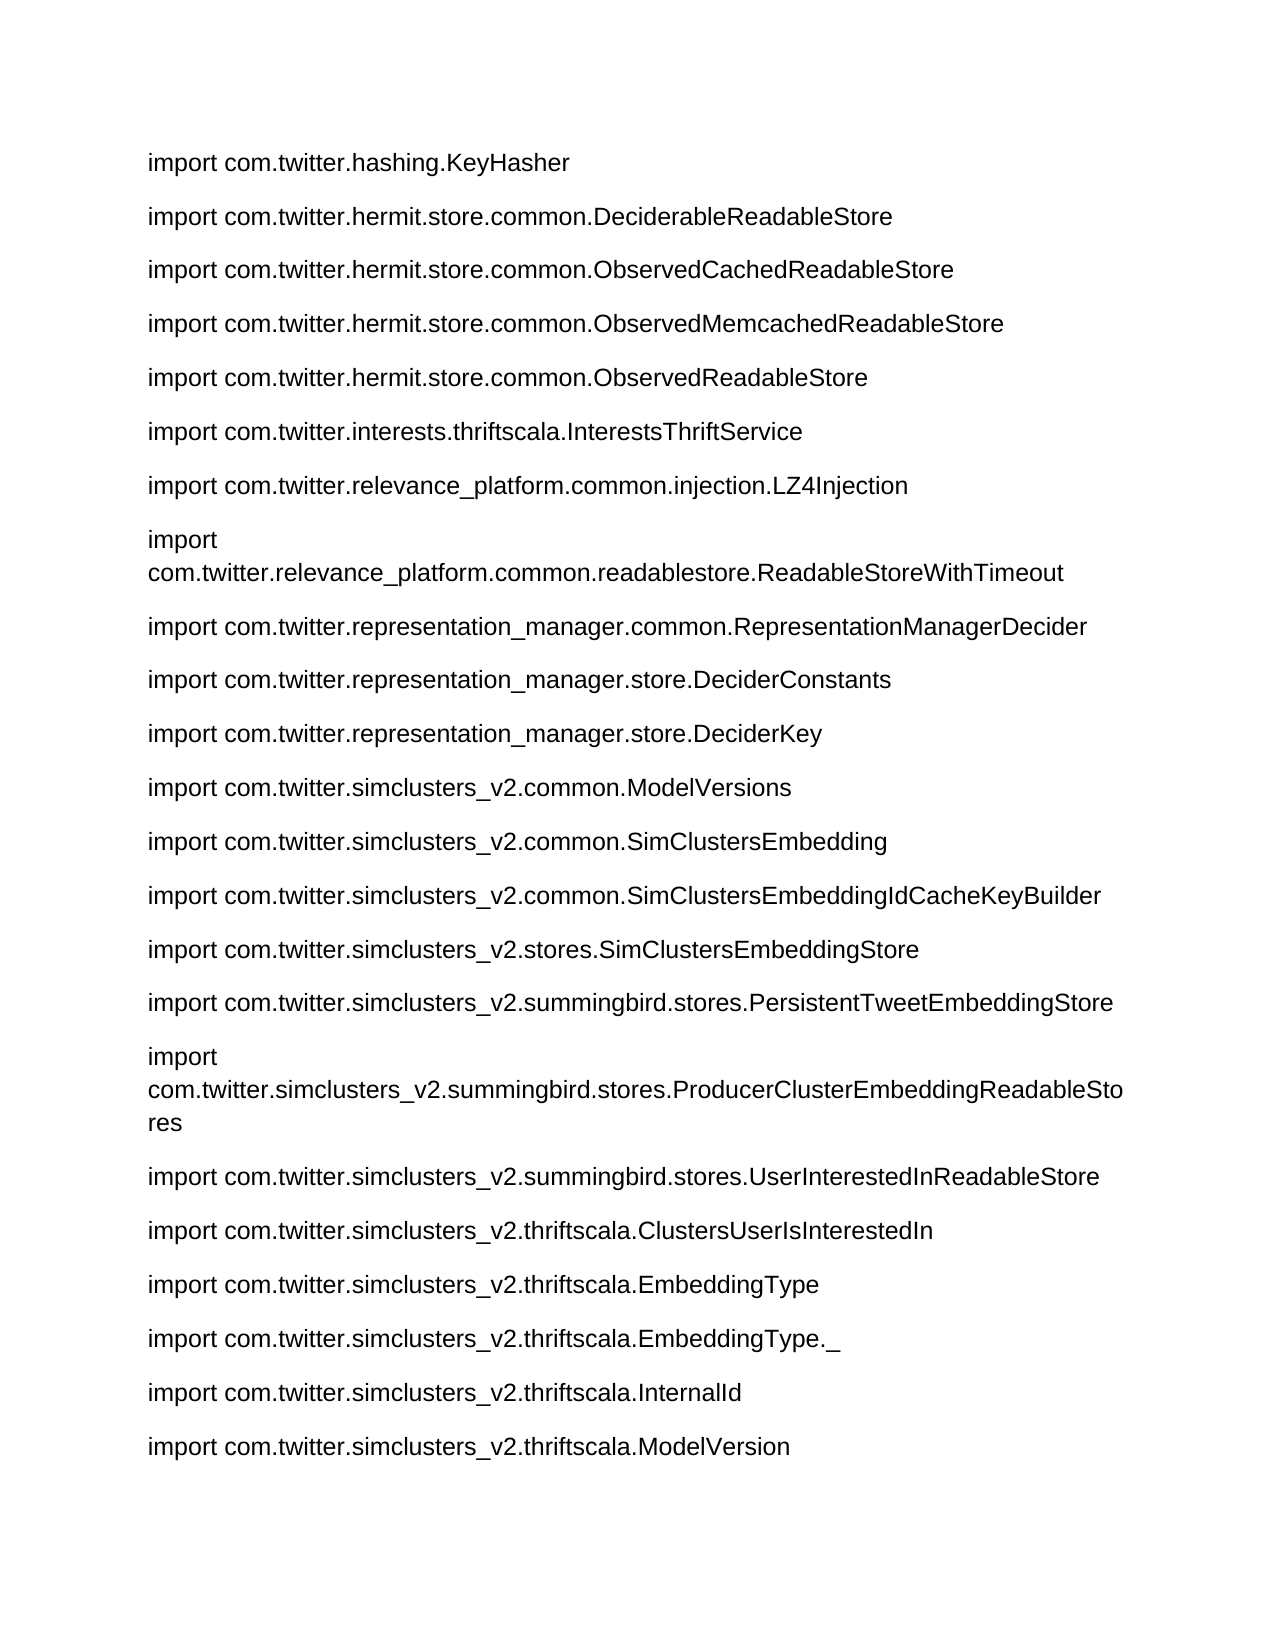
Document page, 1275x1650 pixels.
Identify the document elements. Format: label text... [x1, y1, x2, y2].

text import com.twitter.hashing.KeyHasher [148, 148, 1127, 176]
text import com.twitter.hermit.store.common.ObservedCachedReadableStore [148, 255, 1127, 284]
text import com.twitter.simclusters_v2.common.SimClustersEmbeddingIdCacheKeyBuilder [148, 881, 1127, 909]
text import com.twitter.simclusters_v2.thriftscala.ModelVersion [148, 1431, 1127, 1460]
text import com.twitter.representation_manager.common.RepresentationManagerDecider [148, 611, 1127, 640]
text import com.twitter.simclusters_v2.summingbird.stores.PersistentTweetEmbeddingStore [148, 988, 1127, 1017]
text import com.twitter.simclusters_v2.stores.SimClustersEmbeddingStore [148, 934, 1127, 963]
text import com.twitter.interests.thriftscala.InterestsThriftService [148, 417, 1127, 446]
text import com.twitter.hermit.store.common.DeciderableReadableStore [148, 201, 1127, 230]
text import com.twitter.simclusters_v2.common.SimClustersEmbedding [148, 827, 1127, 856]
text import com.twitter.hermit.store.common.ObservedMemcachedReadableStore [148, 309, 1127, 338]
text import com.twitter.simclusters_v2.summingbird.stores.ProducerClusterEmbeddingReadableStores [148, 1042, 1127, 1137]
text import com.twitter.relevance_platform.common.readablestore.ReadableStoreWithTimeout [148, 524, 1127, 586]
text import com.twitter.simclusters_v2.thriftscala.EmbeddingType._ [148, 1324, 1127, 1352]
text import com.twitter.representation_manager.store.DeciderKey [148, 719, 1127, 748]
text import com.twitter.hermit.store.common.ObservedReadableStore [148, 363, 1127, 392]
text import com.twitter.simclusters_v2.thriftscala.EmbeddingType [148, 1270, 1127, 1299]
text import com.twitter.simclusters_v2.thriftscala.ClustersUserIsInterestedIn [148, 1216, 1127, 1245]
text import com.twitter.simclusters_v2.summingbird.stores.UserInterestedInReadableStore [148, 1162, 1127, 1191]
text import com.twitter.representation_manager.store.DeciderConstants [148, 665, 1127, 694]
text import com.twitter.relevance_platform.common.injection.LZ4Injection [148, 471, 1127, 499]
text import com.twitter.simclusters_v2.common.ModelVersions [148, 773, 1127, 802]
text import com.twitter.simclusters_v2.thriftscala.InternalId [148, 1378, 1127, 1406]
